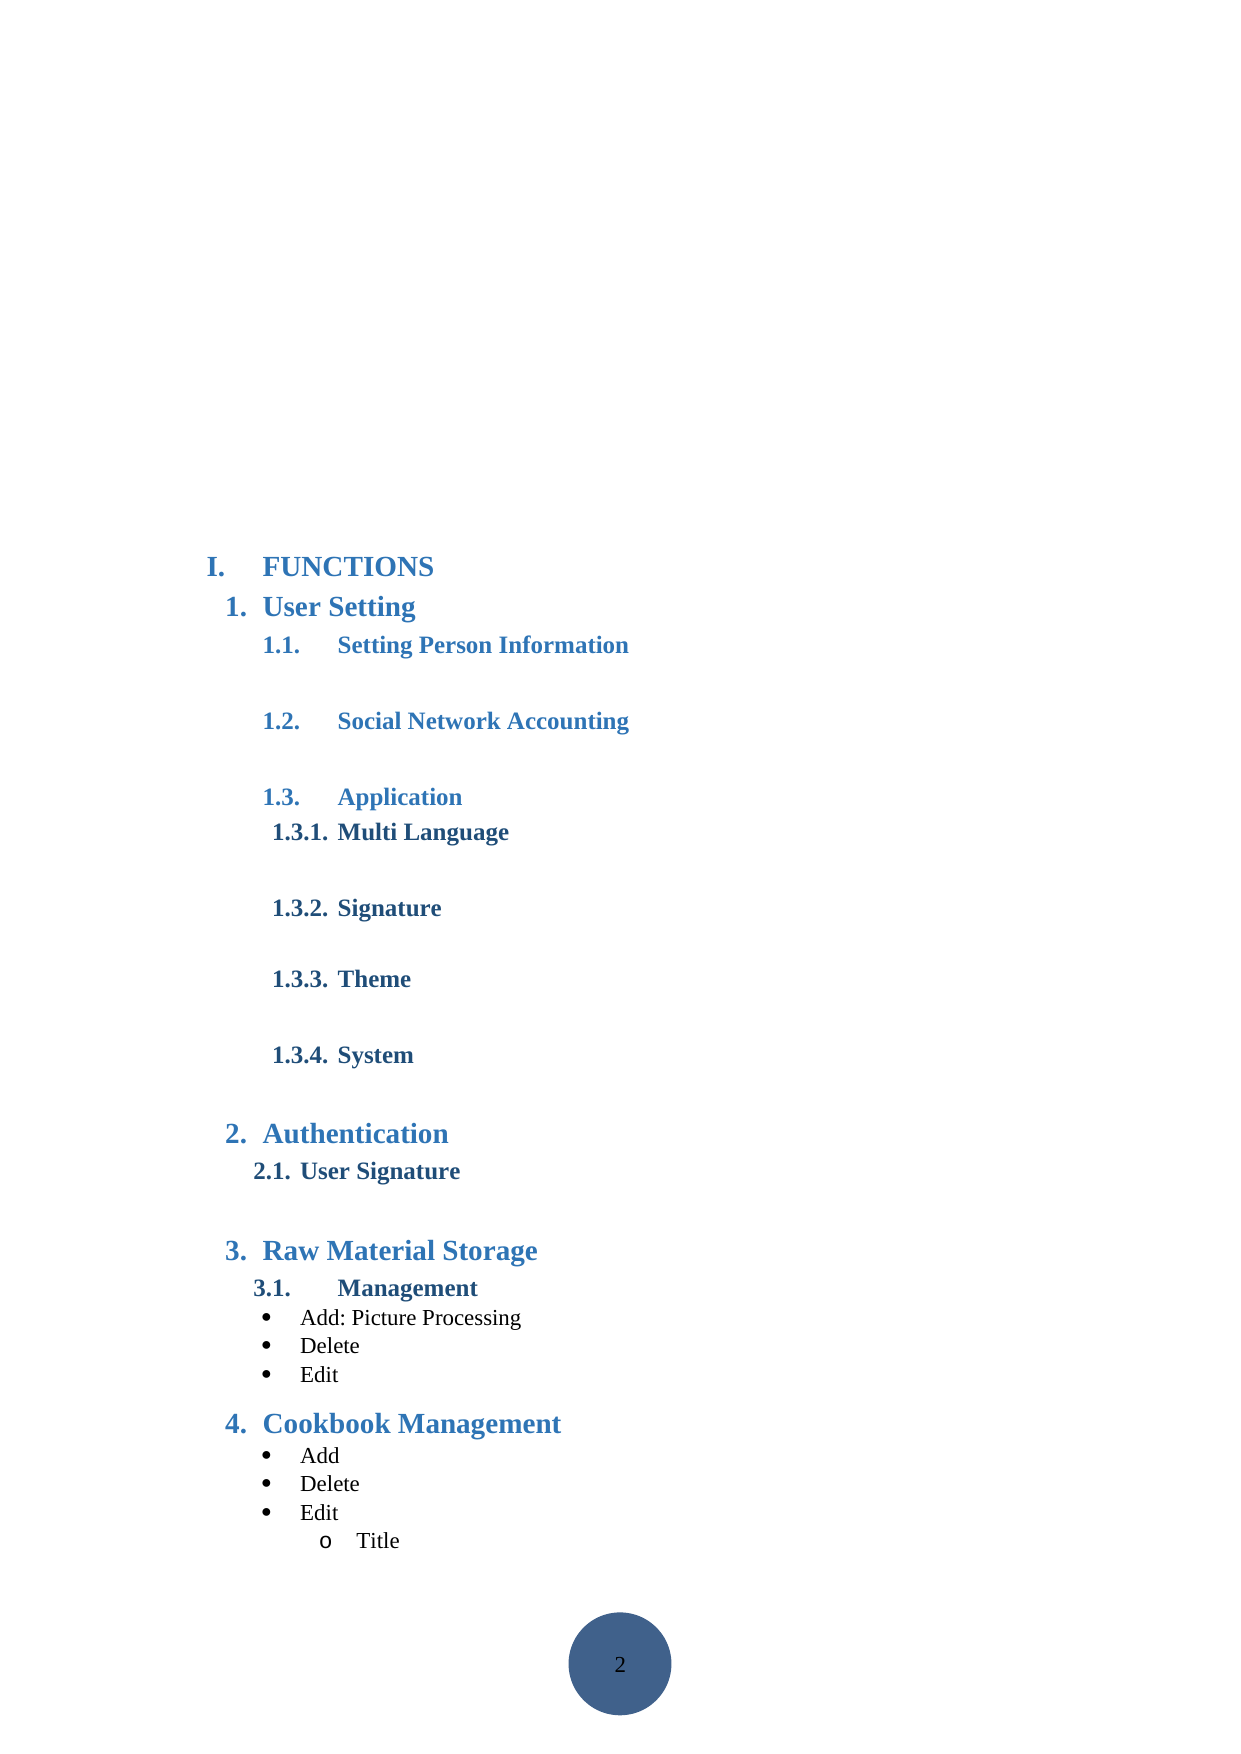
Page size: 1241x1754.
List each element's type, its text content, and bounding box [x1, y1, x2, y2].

subtitle Multi Language [272, 817, 1053, 846]
subtitle Setting Person Information [262, 630, 1053, 658]
list Delete [262, 1471, 1053, 1497]
subtitle Social Network Accounting [262, 706, 1053, 735]
list Edit [262, 1499, 1053, 1525]
list Add [262, 1442, 1053, 1468]
subtitle Theme [272, 964, 1053, 993]
subtitle User Signature [253, 1156, 1053, 1185]
subtitle Cookbook Management [225, 1406, 1053, 1439]
subtitle Authentication [225, 1116, 1053, 1150]
list Delete [262, 1332, 1053, 1359]
subtitle FUNCTIONS [225, 549, 1053, 583]
subtitle System [272, 1040, 1053, 1069]
subtitle User Setting [225, 589, 1053, 623]
subtitle Signature [272, 893, 1053, 922]
list Add: Picture Processing [262, 1304, 1053, 1330]
list Edit [262, 1361, 1053, 1387]
subtitle Management [253, 1273, 1053, 1302]
list Title [319, 1527, 1053, 1556]
subtitle Application [262, 782, 1053, 811]
subtitle Raw Material Storage [225, 1233, 1053, 1266]
